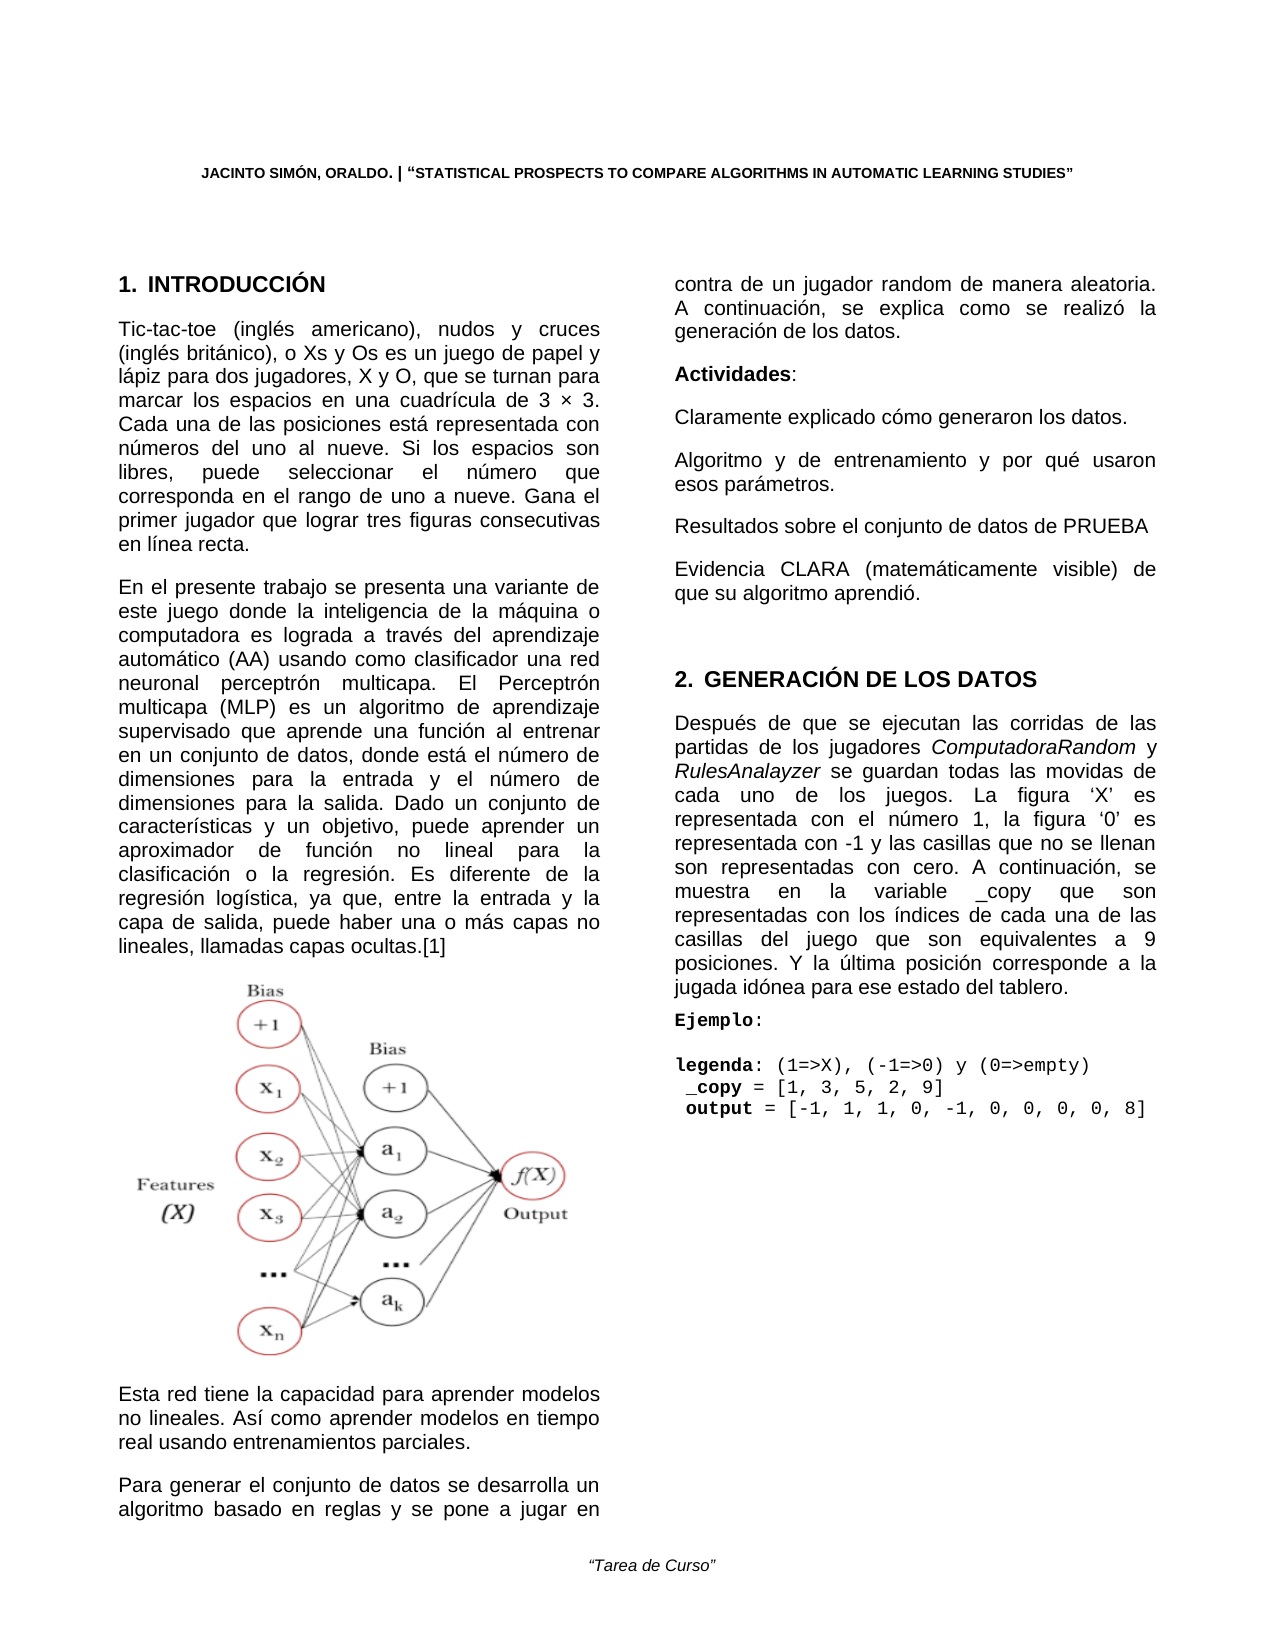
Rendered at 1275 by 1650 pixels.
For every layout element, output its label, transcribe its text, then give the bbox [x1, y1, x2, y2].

list Después de que se ejecutan las corridas de las partidas de los jugadores ComputadoraRandom y RulesAnalayzer se guardan todas las movidas de cada uno de los juegos. La figura ‘X’ es representada con el número 1, la figura ‘0’ es representada con -1 y las casillas que no se llenan son representadas con cero. A continuación, se muestra en la variable _copy que son representadas con los índices de cada una de las casillas del juego que son equivalentes a 9 posiciones. Y la última posición corresponde a la jugada idónea para ese estado del tablero. [674, 711, 1157, 999]
text INTRODUCCIÓN [118, 271, 601, 298]
list Algoritmo y de entrenamiento y por qué usaron esos parámetros. [674, 447, 1157, 495]
list Esta red tiene la capacidad para aprender modelos no lineales. Así como aprender modelos en tiempo real usando entrenamientos parciales. [118, 1382, 601, 1454]
text _copy = [1, 3, 5, 2, 9] [674, 1077, 1157, 1099]
list Evidencia CLARA (matemáticamente visible) de que su algoritmo aprendió. [674, 557, 1157, 605]
picture [118, 976, 583, 1364]
list Para generar el conjunto de datos se desarrolla un algoritmo basado en reglas y se pone a jugar en contra de un jugador random de manera aleatoria. A continuación, se explica como se realizó la generación de los datos. [118, 1472, 601, 1520]
list Actividades: [674, 362, 1157, 386]
list Tic-tac-toe (inglés americano), nudos y cruces (inglés británico), o Xs y Os es un juego de papel y lápiz para dos jugadores, X y O, que se turnan para marcar los espacios en una cuadrícula de 3 × 3. Cada una de las posiciones está representada con números del uno al nueve. Si los espacios son libres, puede seleccionar el número que corresponda en el rango de uno a nueve. Gana el primer jugador que lograr tres figuras consecutivas en línea recta. [118, 316, 601, 556]
text GeNERACIÓN de los datos [674, 666, 1157, 692]
list En el presente trabajo se presenta una variante de este juego donde la inteligencia de la máquina o computadora es lograda a través del aprendizaje automático (AA) usando como clasificador una red neuronal perceptrón multicapa. El Perceptrón multicapa (MLP) es un algoritmo de aprendizaje supervisado que aprende una función al entrenar en un conjunto de datos, donde está el número de dimensiones para la entrada y el número de dimensiones para la salida. Dado un conjunto de características y un objetivo, puede aprender un aproximador de función no lineal para la clasificación o la regresión. Es diferente de la regresión logística, ya que, entre la entrada y la capa de salida, puede haber una o más capas no lineales, llamadas capas ocultas.[1] [118, 575, 601, 958]
text legenda: (1=>X), (-1=>0) y (0=>empty) [674, 1056, 1157, 1077]
text output = [-1, 1, 1, 0, -1, 0, 0, 0, 0, 8] [674, 1099, 1157, 1120]
list Para generar el conjunto de datos se desarrolla un algoritmo basado en reglas y se pone a jugar en contra de un jugador random de manera aleatoria. A continuación, se explica como se realizó la generación de los datos. [674, 271, 1157, 343]
list Resultados sobre el conjunto de datos de PRUEBA [674, 514, 1157, 538]
text Ejemplo: [674, 1011, 1157, 1032]
list Claramente explicado cómo generaron los datos. [674, 405, 1157, 429]
